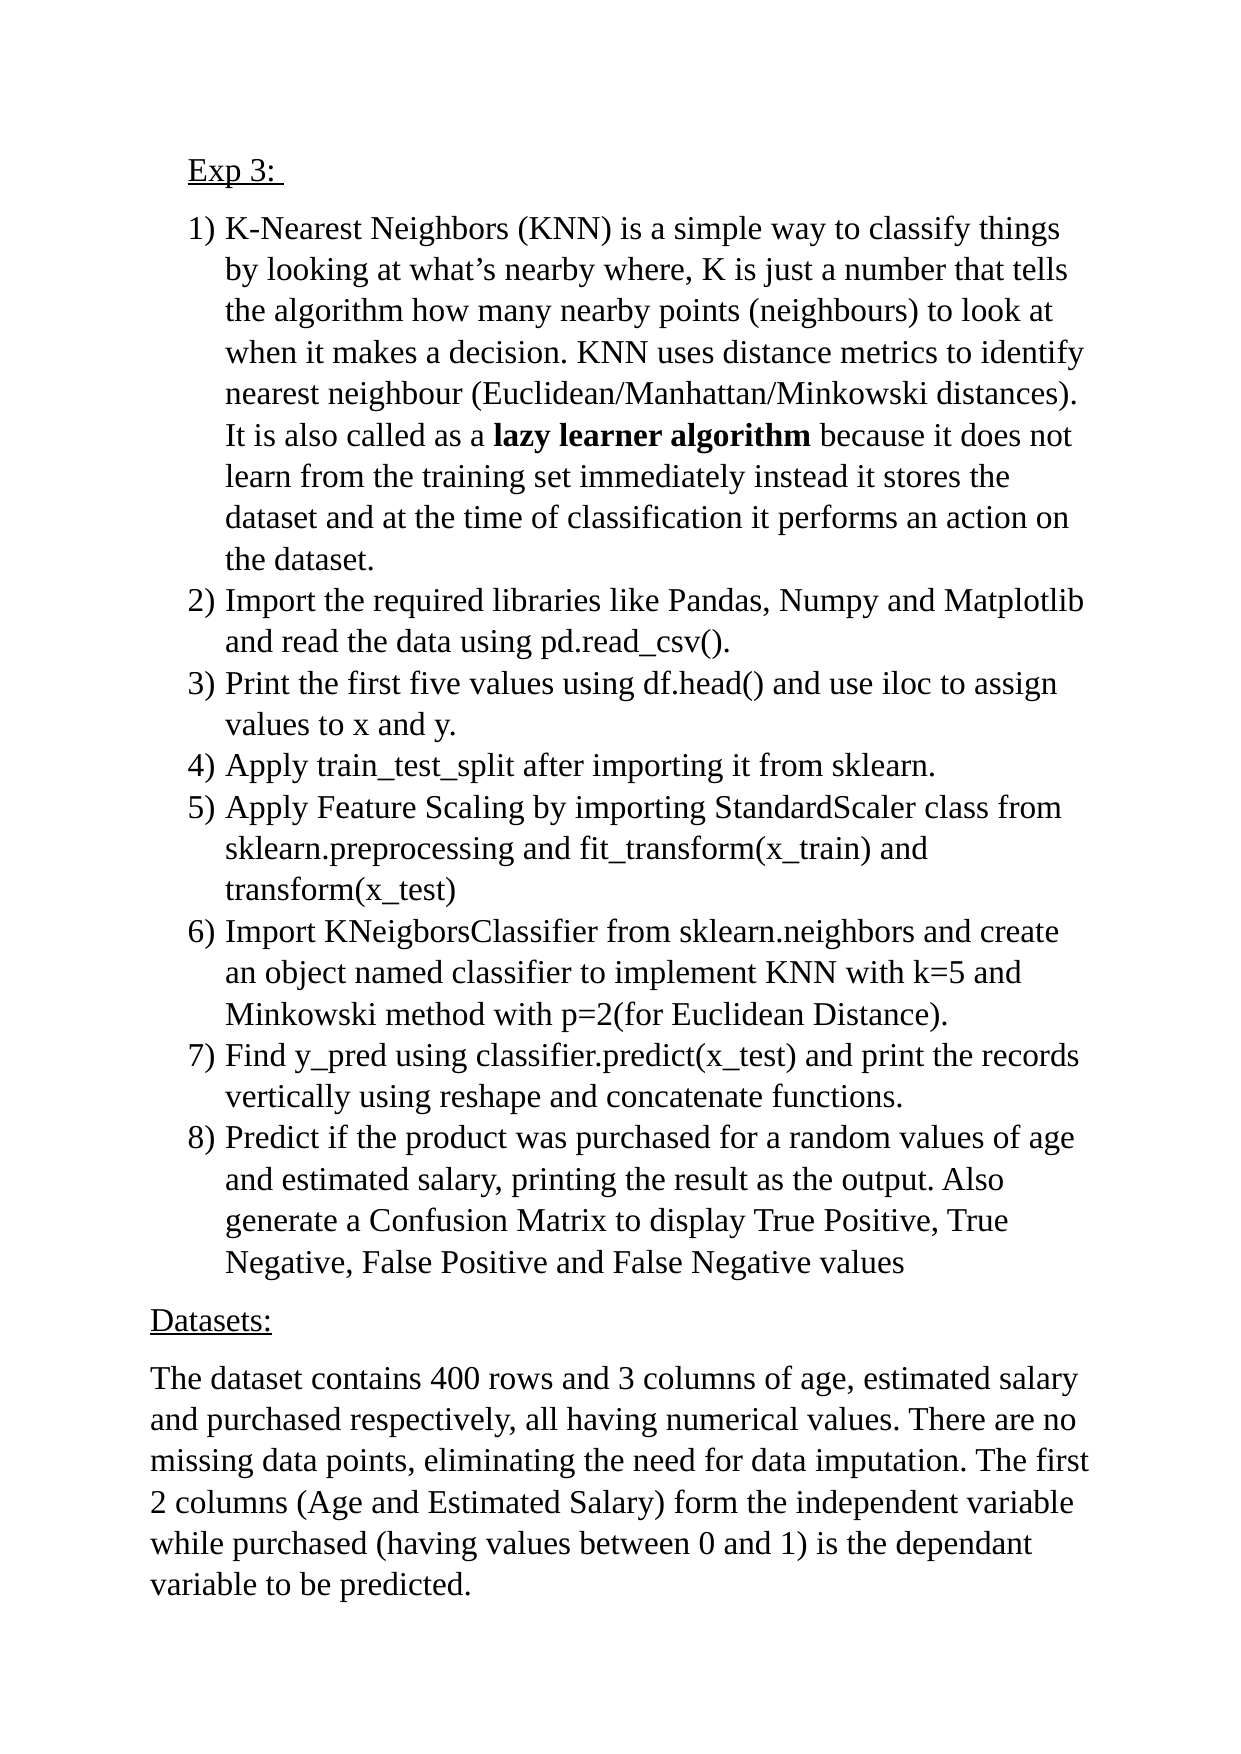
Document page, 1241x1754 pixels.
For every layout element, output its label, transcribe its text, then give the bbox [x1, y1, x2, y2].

list Find y_pred using classifier.predict(x_test) and print the records vertically using reshape and concatenate functions. [187, 1035, 1090, 1115]
list Predict if the product was purchased for a random values of age and estimated salary, printing the result as the output. Also generate a Confusion Matrix to display True Positive, True Negative, False Positive and False Negative values [187, 1118, 1090, 1280]
list K-Nearest Neighbors (KNN) is a simple way to classify things by looking at what’s nearby where, K is just a number that tells the algorithm how many nearby points (neighbours) to look at when it makes a decision. KNN uses distance metrics to identify nearest neighbour (Euclidean/Manhattan/Minkowski distances). It is also called as a lazy learner algorithm because it does not learn from the training set immediately instead it stores the dataset and at the time of classification it performs an action on the dataset. [187, 208, 1090, 577]
text Datasets: [150, 1300, 1090, 1338]
list Import the required libraries like Pandas, Numpy and Matplotlib and read the data using pd.read_csv(). [187, 580, 1090, 660]
list Apply Feature Scaling by importing StandardScaler class from sklearn.preprocessing and fit_transform(x_train) and transform(x_test) [187, 787, 1090, 908]
list Print the first five values using df.head() and use iloc to assign values to x and y. [187, 663, 1090, 743]
text The dataset contains 400 rows and 3 columns of age, estimated salary and purchased respectively, all having numerical values. There are no missing data points, eliminating the need for data imputation. The first 2 columns (Age and Estimated Salary) form the independent variable while purchased (having values between 0 and 1) is the dependant variable to be predicted. [150, 1358, 1090, 1603]
text Exp 3: [187, 150, 1090, 188]
list Import KNeigborsClassifier from sklearn.neighbors and create an object named classifier to implement KNN with k=5 and Minkowski method with p=2(for Euclidean Distance). [187, 911, 1090, 1032]
list Apply train_test_split after importing it from sklearn. [187, 746, 1090, 784]
